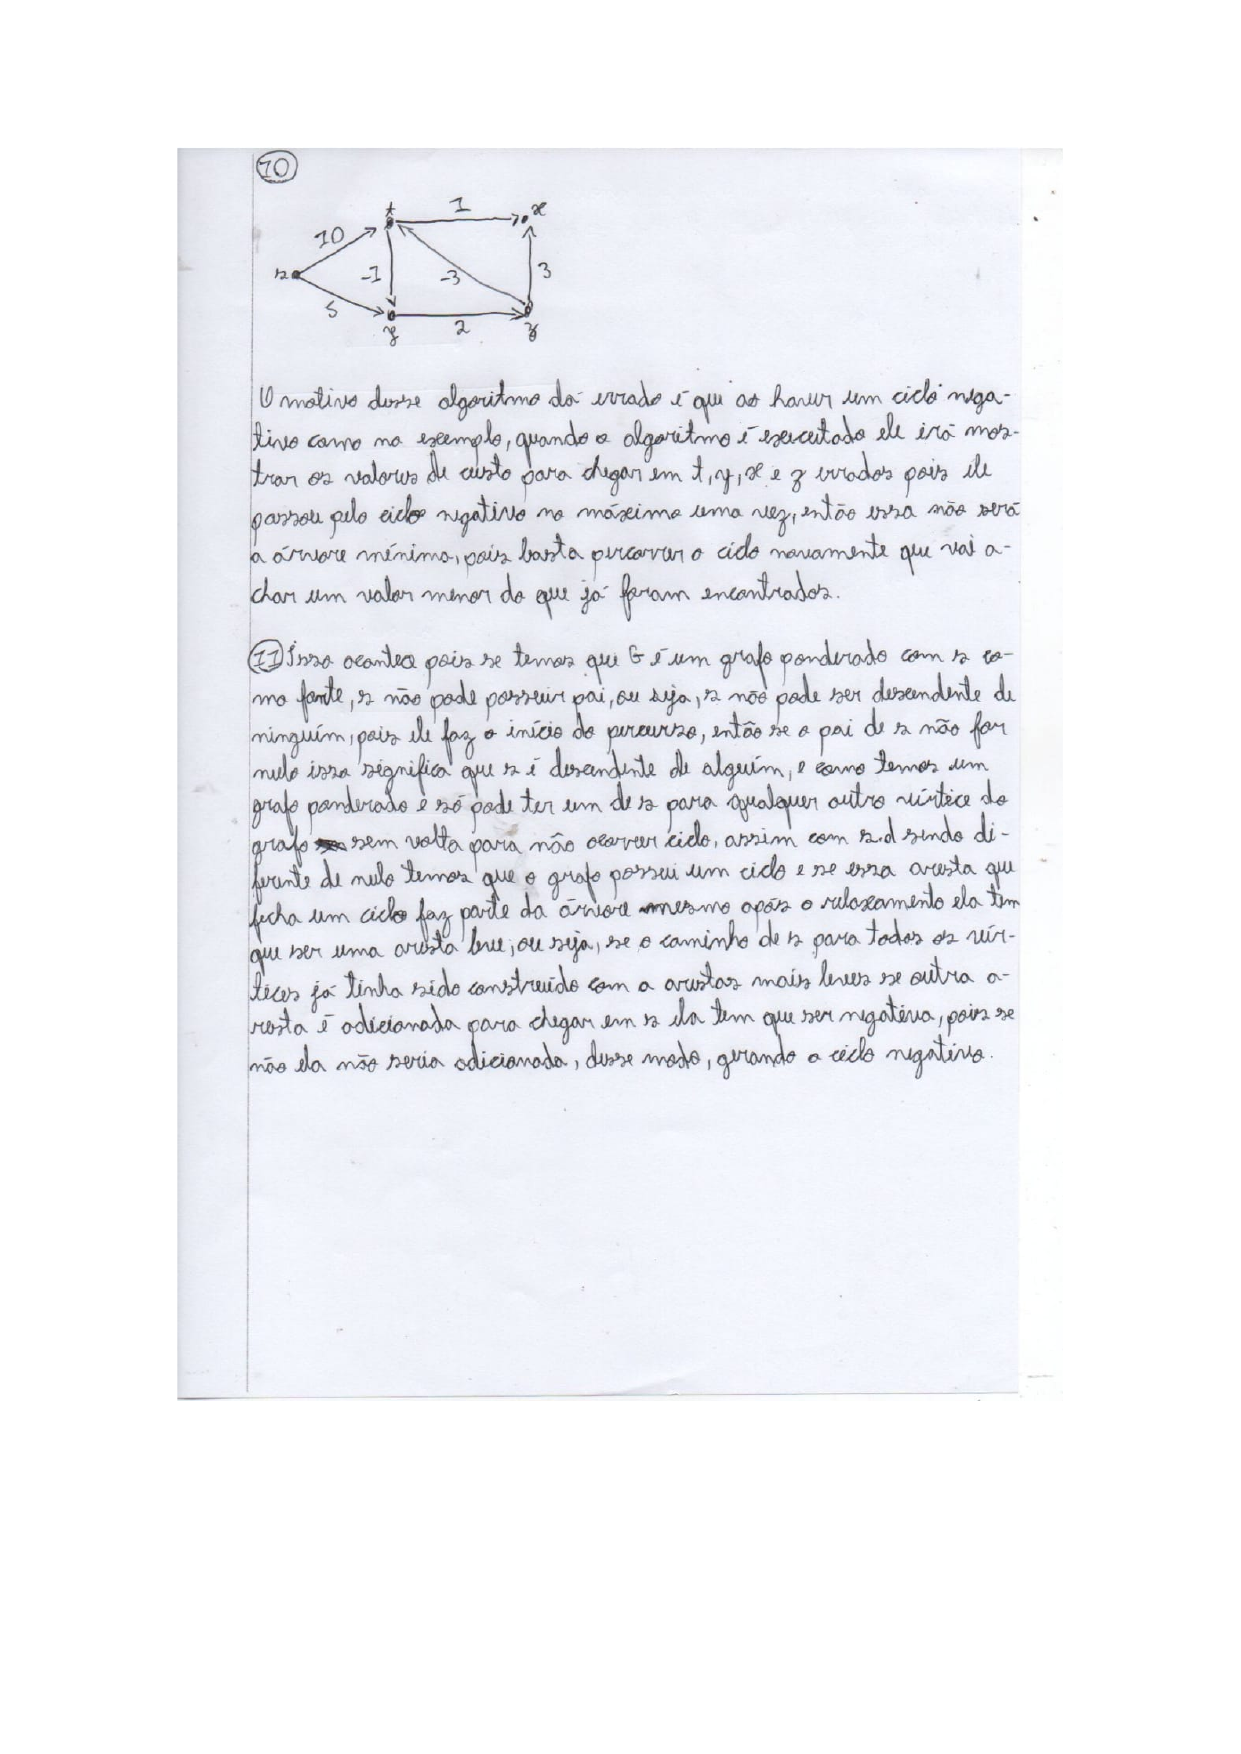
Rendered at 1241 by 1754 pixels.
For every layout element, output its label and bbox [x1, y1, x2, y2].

picture [177, 147, 1063, 1401]
